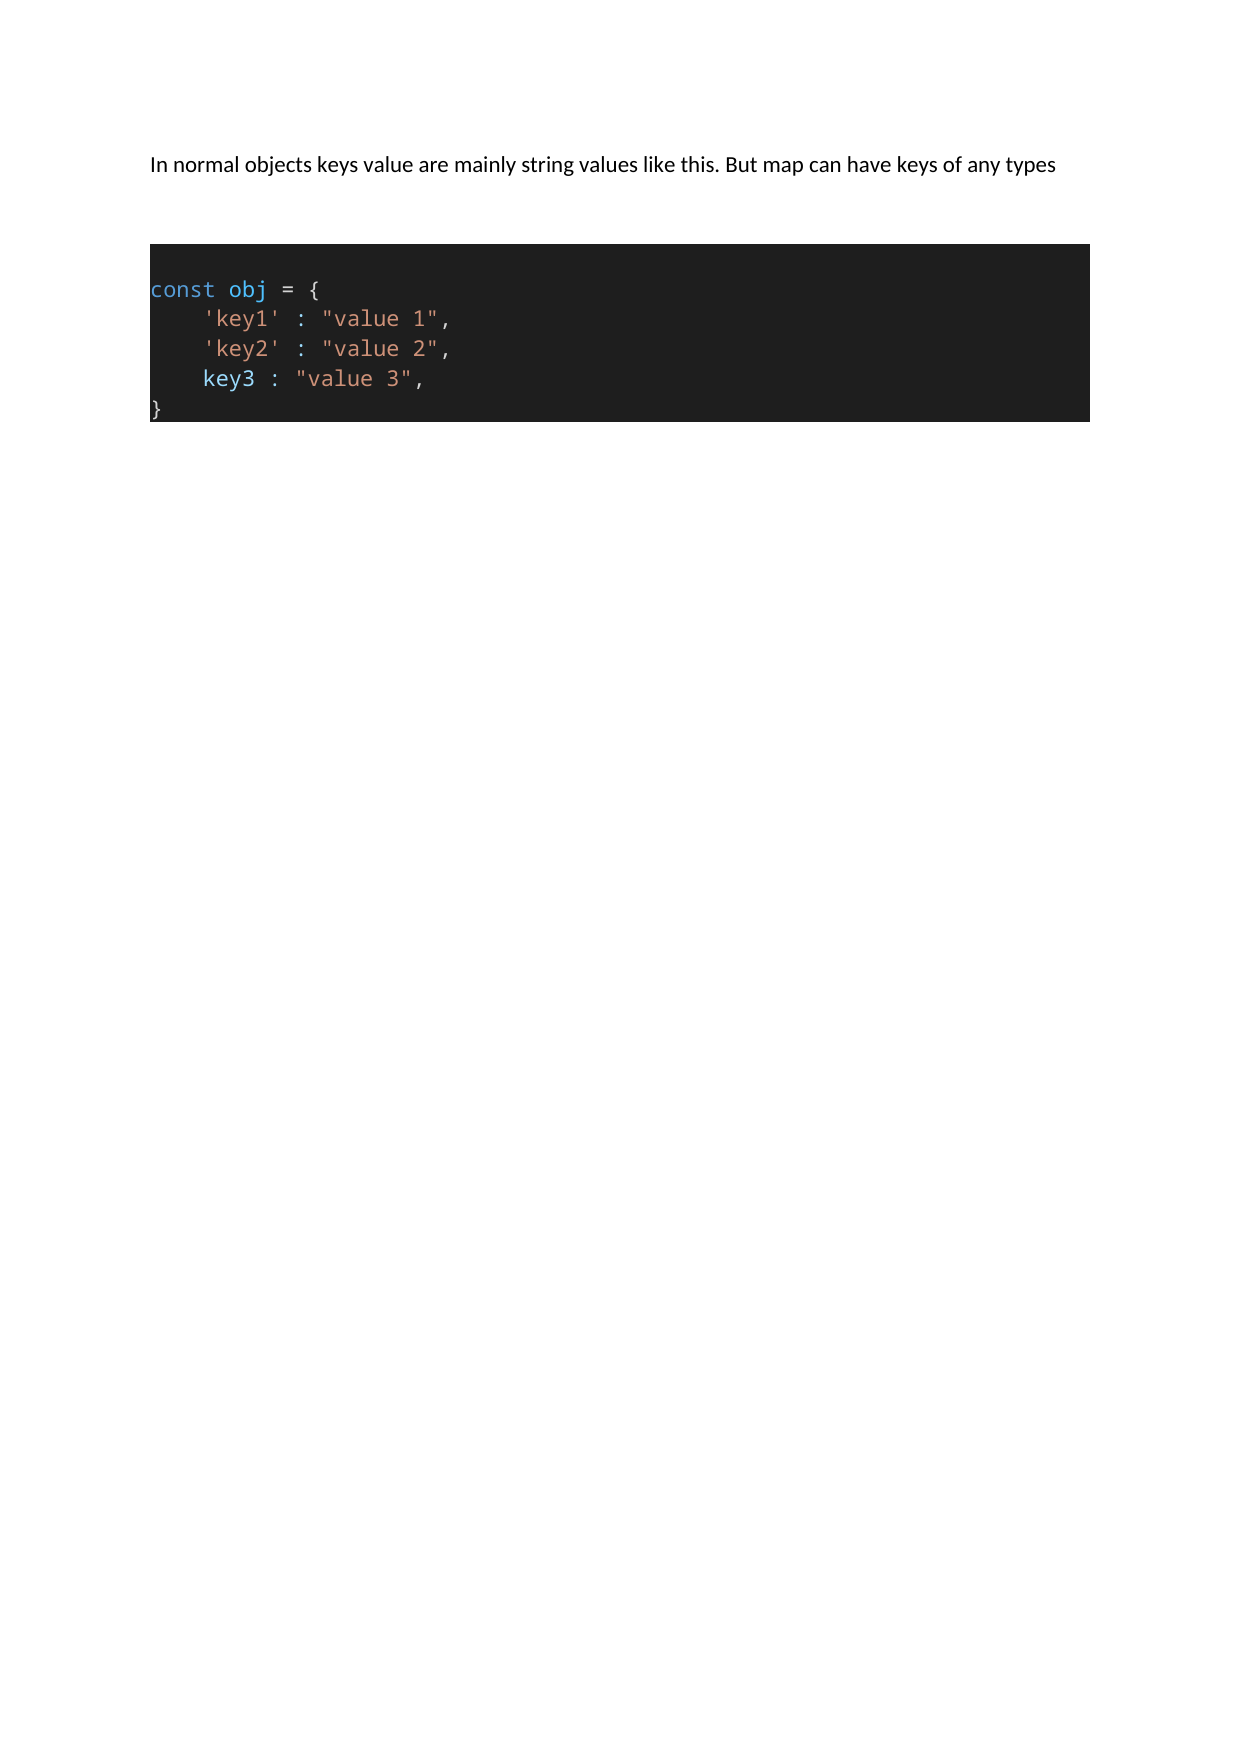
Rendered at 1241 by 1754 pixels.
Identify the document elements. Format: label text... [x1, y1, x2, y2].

text key3 : "value 3", [150, 363, 1090, 393]
text const obj = { [150, 273, 1090, 303]
text 'key1' : "value 1", [150, 303, 1090, 333]
text 'key2' : "value 2", [150, 333, 1090, 363]
text } [150, 393, 1090, 422]
text In normal objects keys value are mainly string values like this. But map can have keys of any types [150, 150, 1090, 178]
